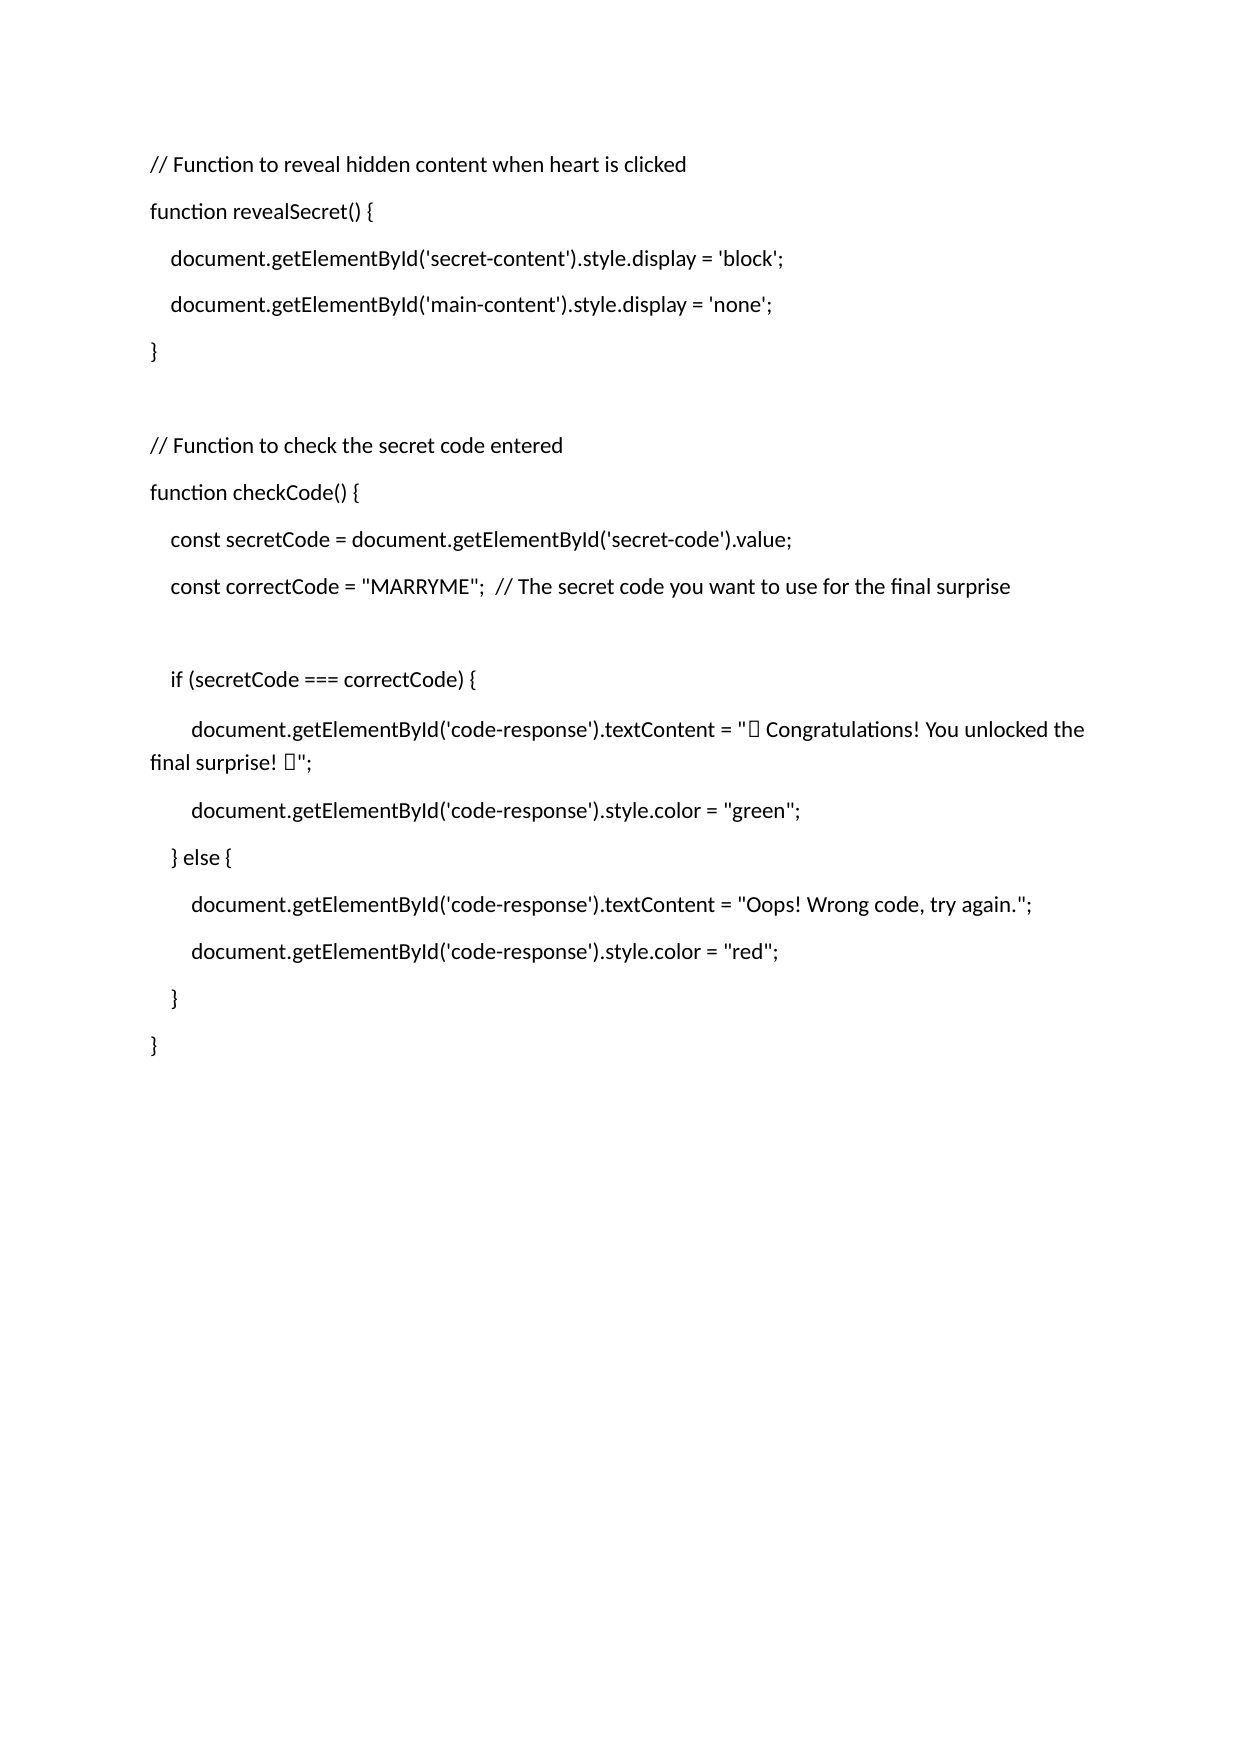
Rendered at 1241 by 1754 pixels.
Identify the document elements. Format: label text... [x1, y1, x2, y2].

text const secretCode = document.getElementById('secret-code').value; [150, 525, 1090, 553]
text const correctCode = "MARRYME"; // The secret code you want to use for the final surprise [150, 572, 1090, 600]
text // Function to check the secret code entered [150, 431, 1090, 459]
text } [150, 984, 1090, 1012]
text document.getElementById('code-response').style.color = "red"; [150, 937, 1090, 965]
text document.getElementById('code-response').textContent = "Oops! Wrong code, try again."; [150, 890, 1090, 918]
text } [150, 337, 1090, 366]
text // Function to reveal hidden content when heart is clicked [150, 150, 1090, 178]
text } else { [150, 843, 1090, 872]
text } [150, 1031, 1090, 1059]
text function checkCode() { [150, 478, 1090, 506]
text document.getElementById('main-content').style.display = 'none'; [150, 291, 1090, 319]
text document.getElementById('secret-content').style.display = 'block'; [150, 244, 1090, 272]
text document.getElementById('code-response').textContent = "🎉 Congratulations! You unlocked the final surprise! 🎉"; [150, 712, 1090, 777]
text function revealSecret() { [150, 197, 1090, 225]
text if (secretCode === correctCode) { [150, 666, 1090, 694]
text document.getElementById('code-response').style.color = "green"; [150, 797, 1090, 825]
